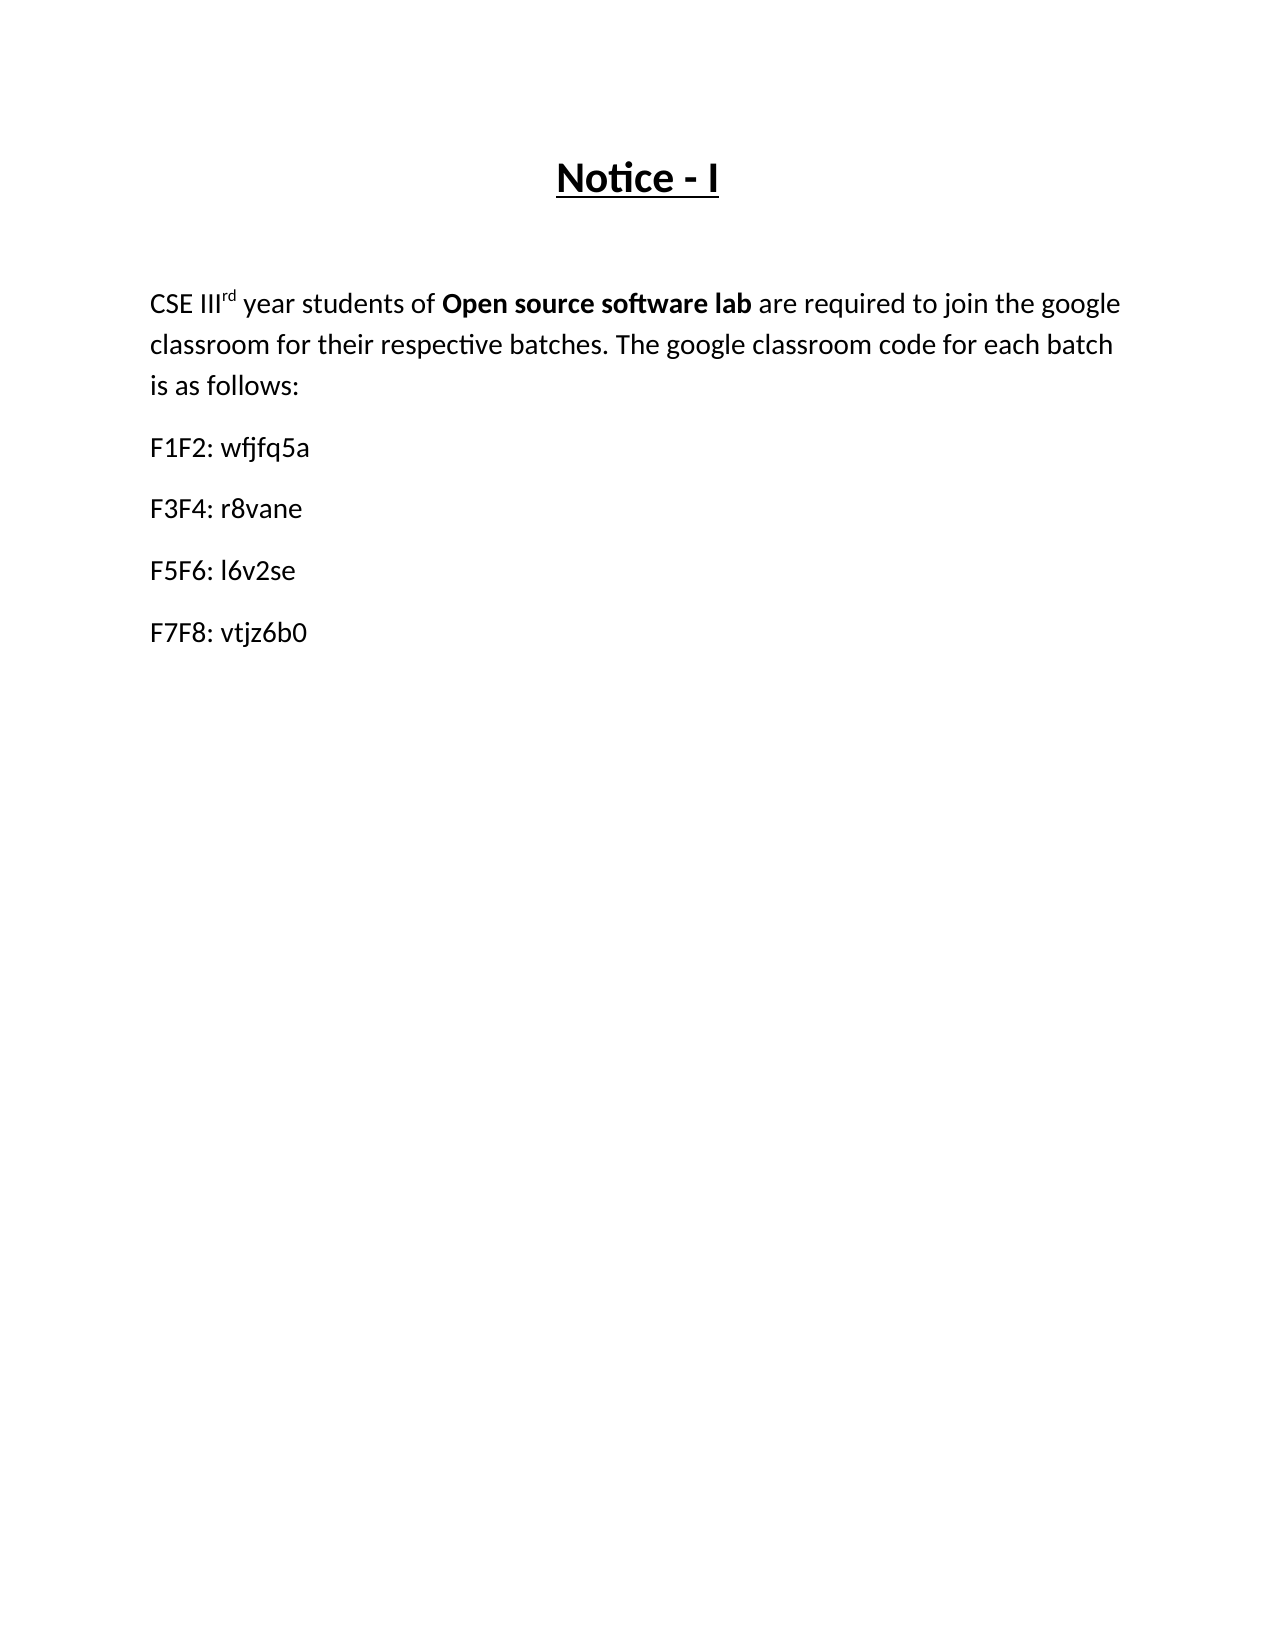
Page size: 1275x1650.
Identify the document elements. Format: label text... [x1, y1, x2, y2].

text Notice - I [150, 150, 1125, 203]
text F7F8: vtjz6b0 [150, 614, 1125, 650]
text F3F4: r8vane [150, 491, 1125, 526]
text F1F2: wfjfq5a [150, 429, 1125, 464]
text CSE IIIrd year students of Open source software lab are required to join the google classroom for their respective batches. The google classroom code for each batch is as follows: [150, 285, 1125, 403]
text F5F6: l6v2se [150, 552, 1125, 588]
